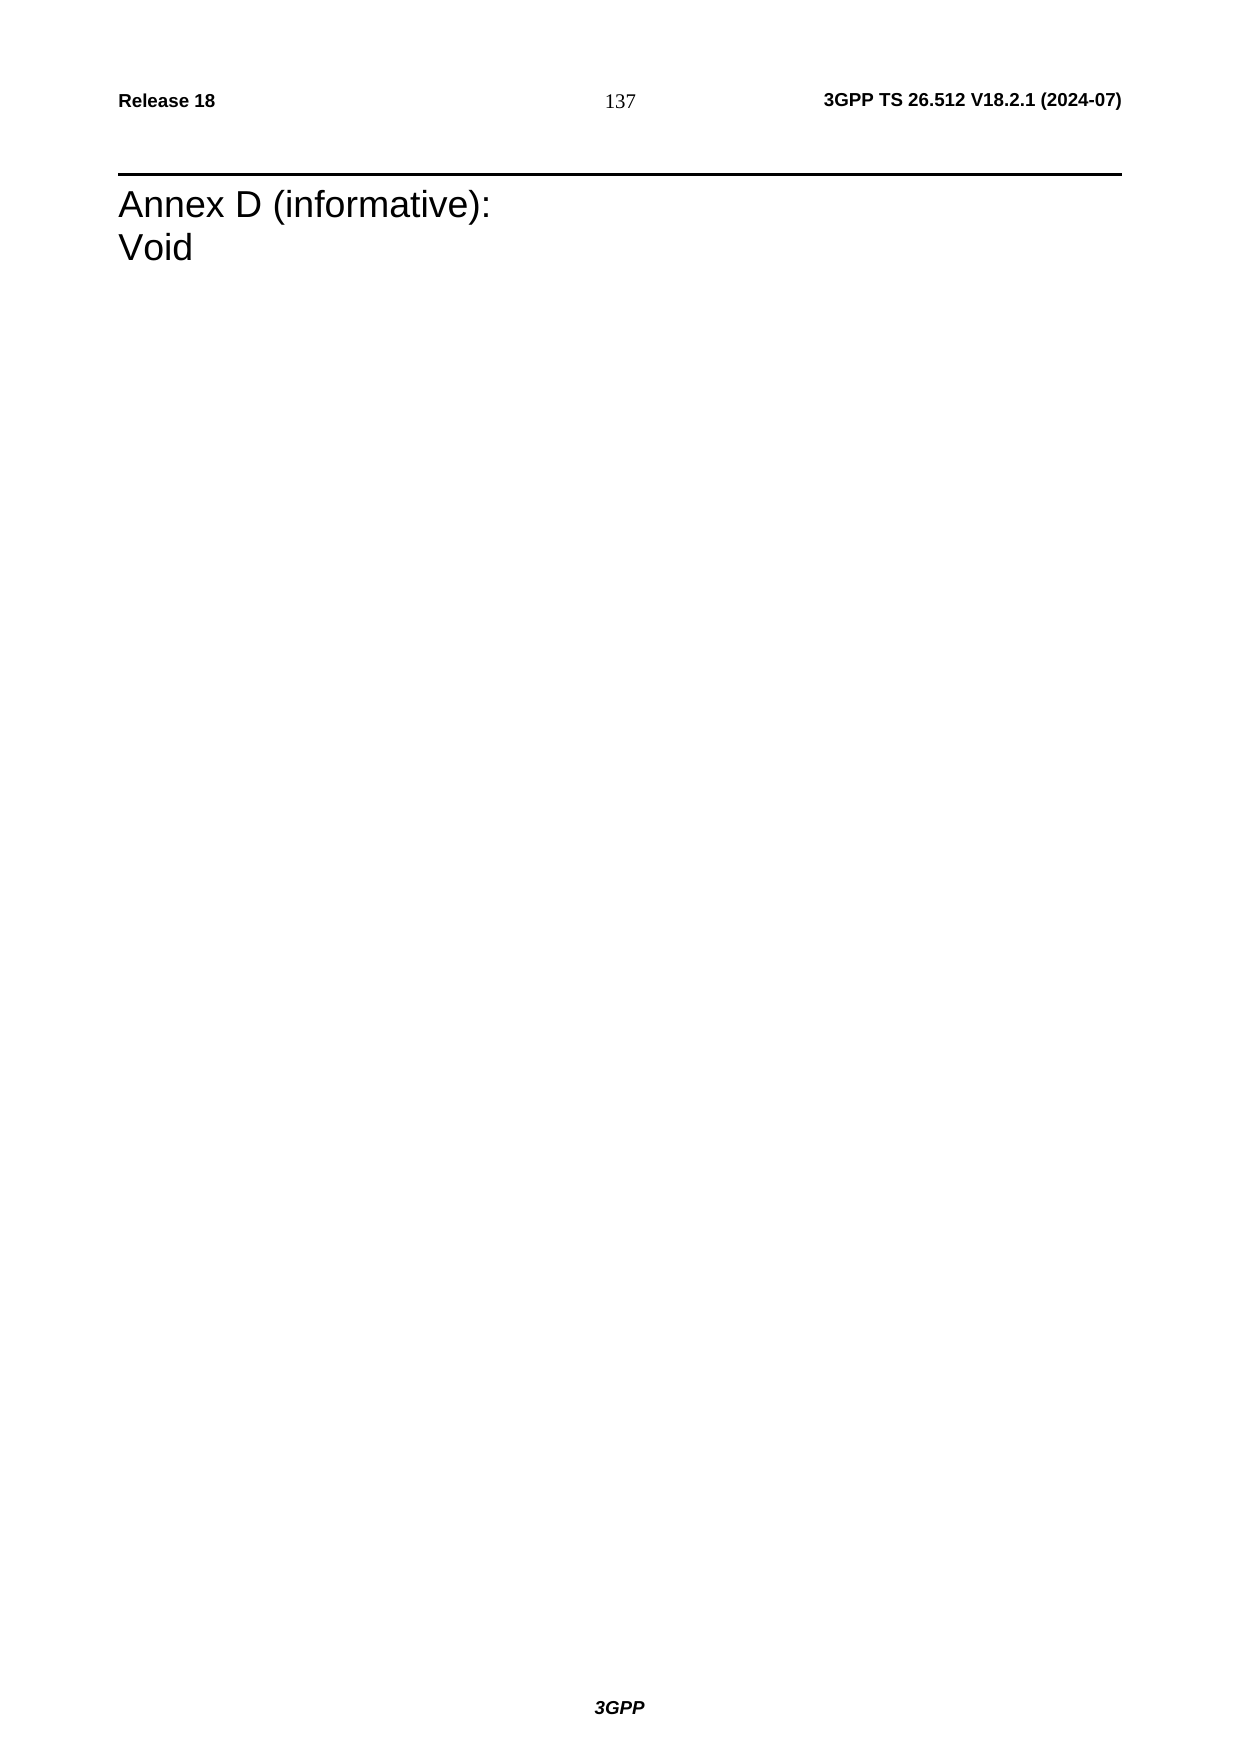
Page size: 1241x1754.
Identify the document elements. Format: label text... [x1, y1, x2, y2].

subtitle Annex D (informative): Void [118, 176, 1122, 268]
